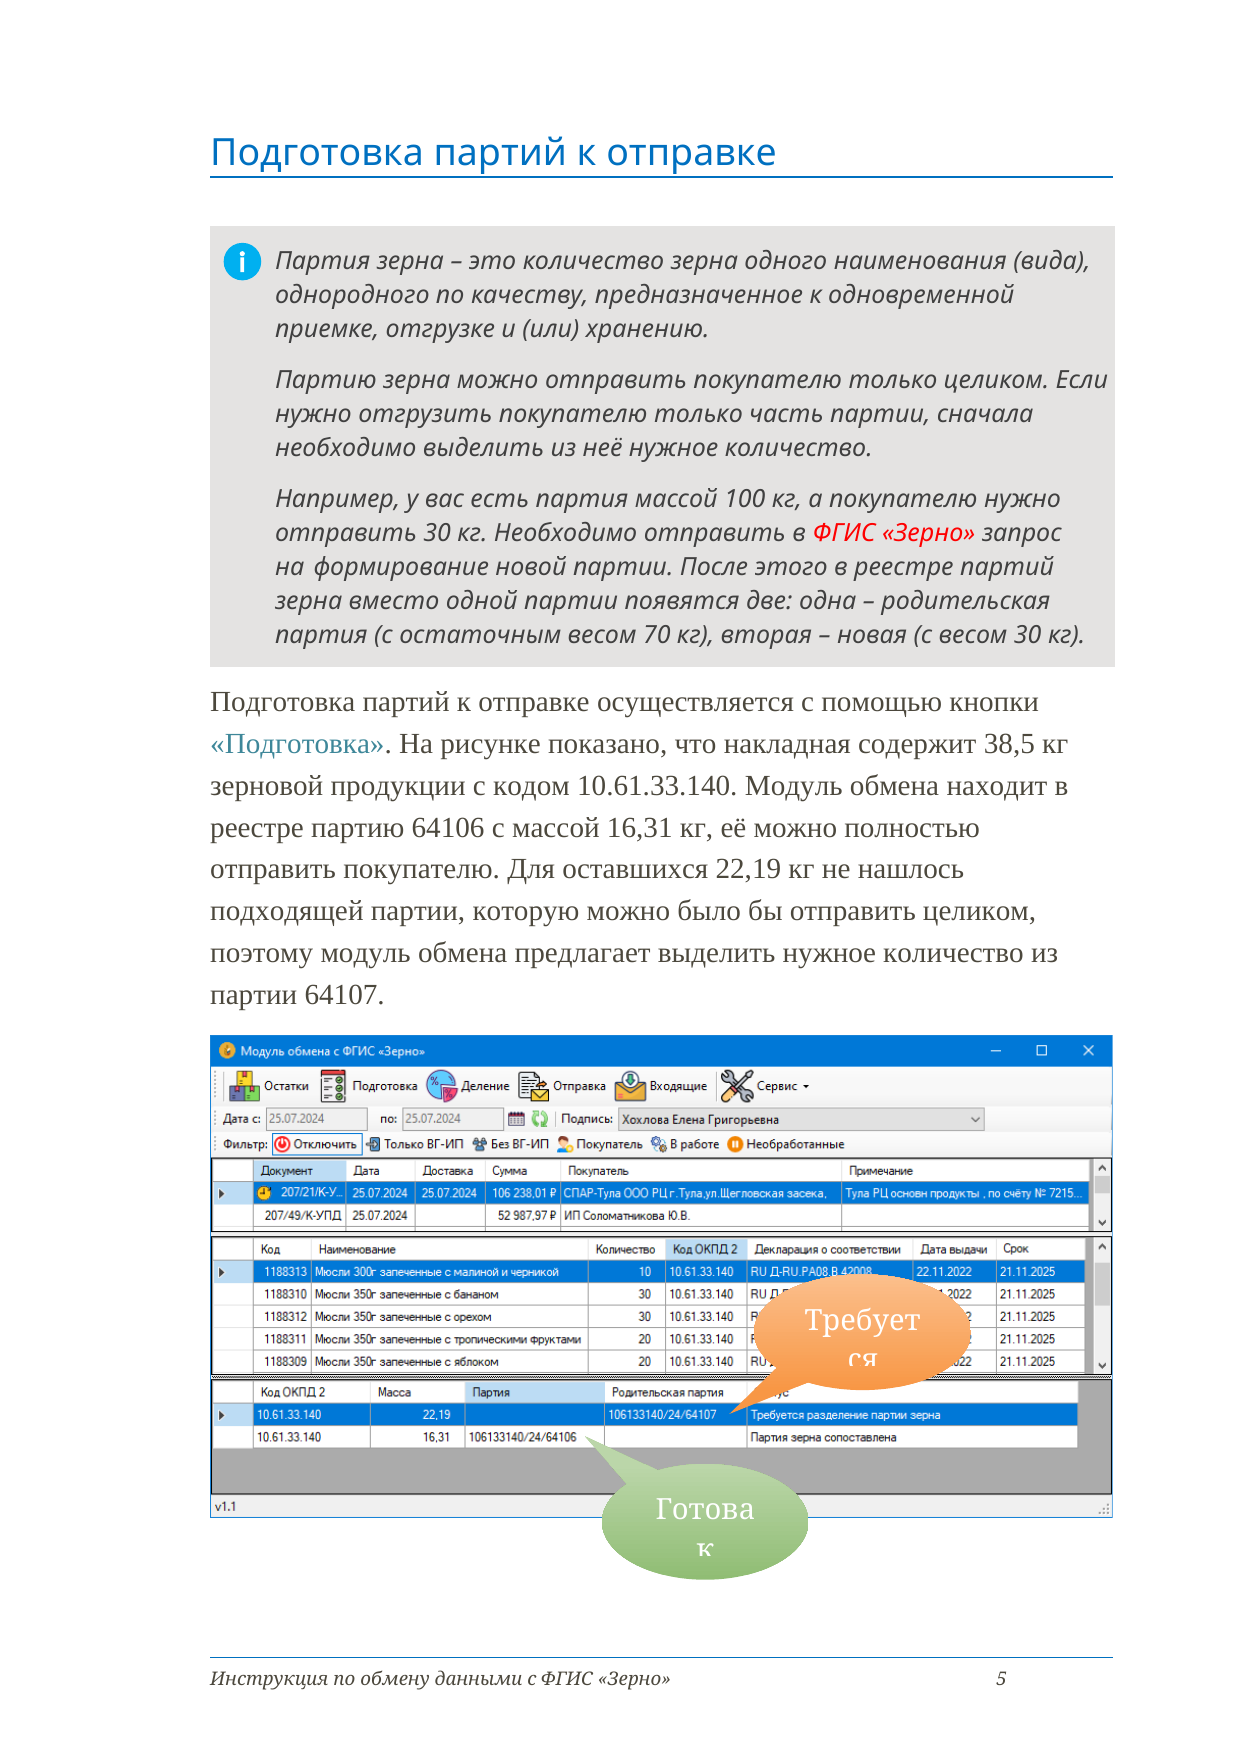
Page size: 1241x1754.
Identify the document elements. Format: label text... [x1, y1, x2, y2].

subtitle Подготовка партий к отправке [210, 125, 1113, 176]
picture [210, 1035, 1113, 1518]
table_header Партия зерна – это количество зерна одного наименования (вида), однородного по качеству, предназначенное к одновременной приемке, отгрузке и (или) хранению. Партию зерна можно отправить покупателю только целиком. Если нужно отгрузить покупателю только часть партии, сначала необходимо выделить из неё нужное количество. Например, у вас есть партия массой 100 кг, а покупателю нужно отправить 30 кг. Необходимо отправить в ФГИС «Зерно» запрос на формирование новой партии. После этого в реестре партий зерна вместо одной партии появятся две: одна – родительская партия (с остаточным весом 70 кг), вторая – новая (с весом 30 кг). [275, 226, 1115, 667]
text Подготовка партий к отправке осуществляется с помощью кнопки «Подготовка». На рисунке показано, что накладная содержит 38,5 кг зерновой продукции с кодом 10.61.33.140. Модуль обмена находит в реестре партию 64106 с массой 16,31 кг, её можно полностью отправить покупателю. Для оставшихся 22,19 кг не нашлось подходящей партии, которую можно было бы отправить целиком, поэтому модуль обмена предлагает выделить нужное количество из партии 64107. [210, 684, 1113, 1011]
table_header [210, 226, 275, 667]
